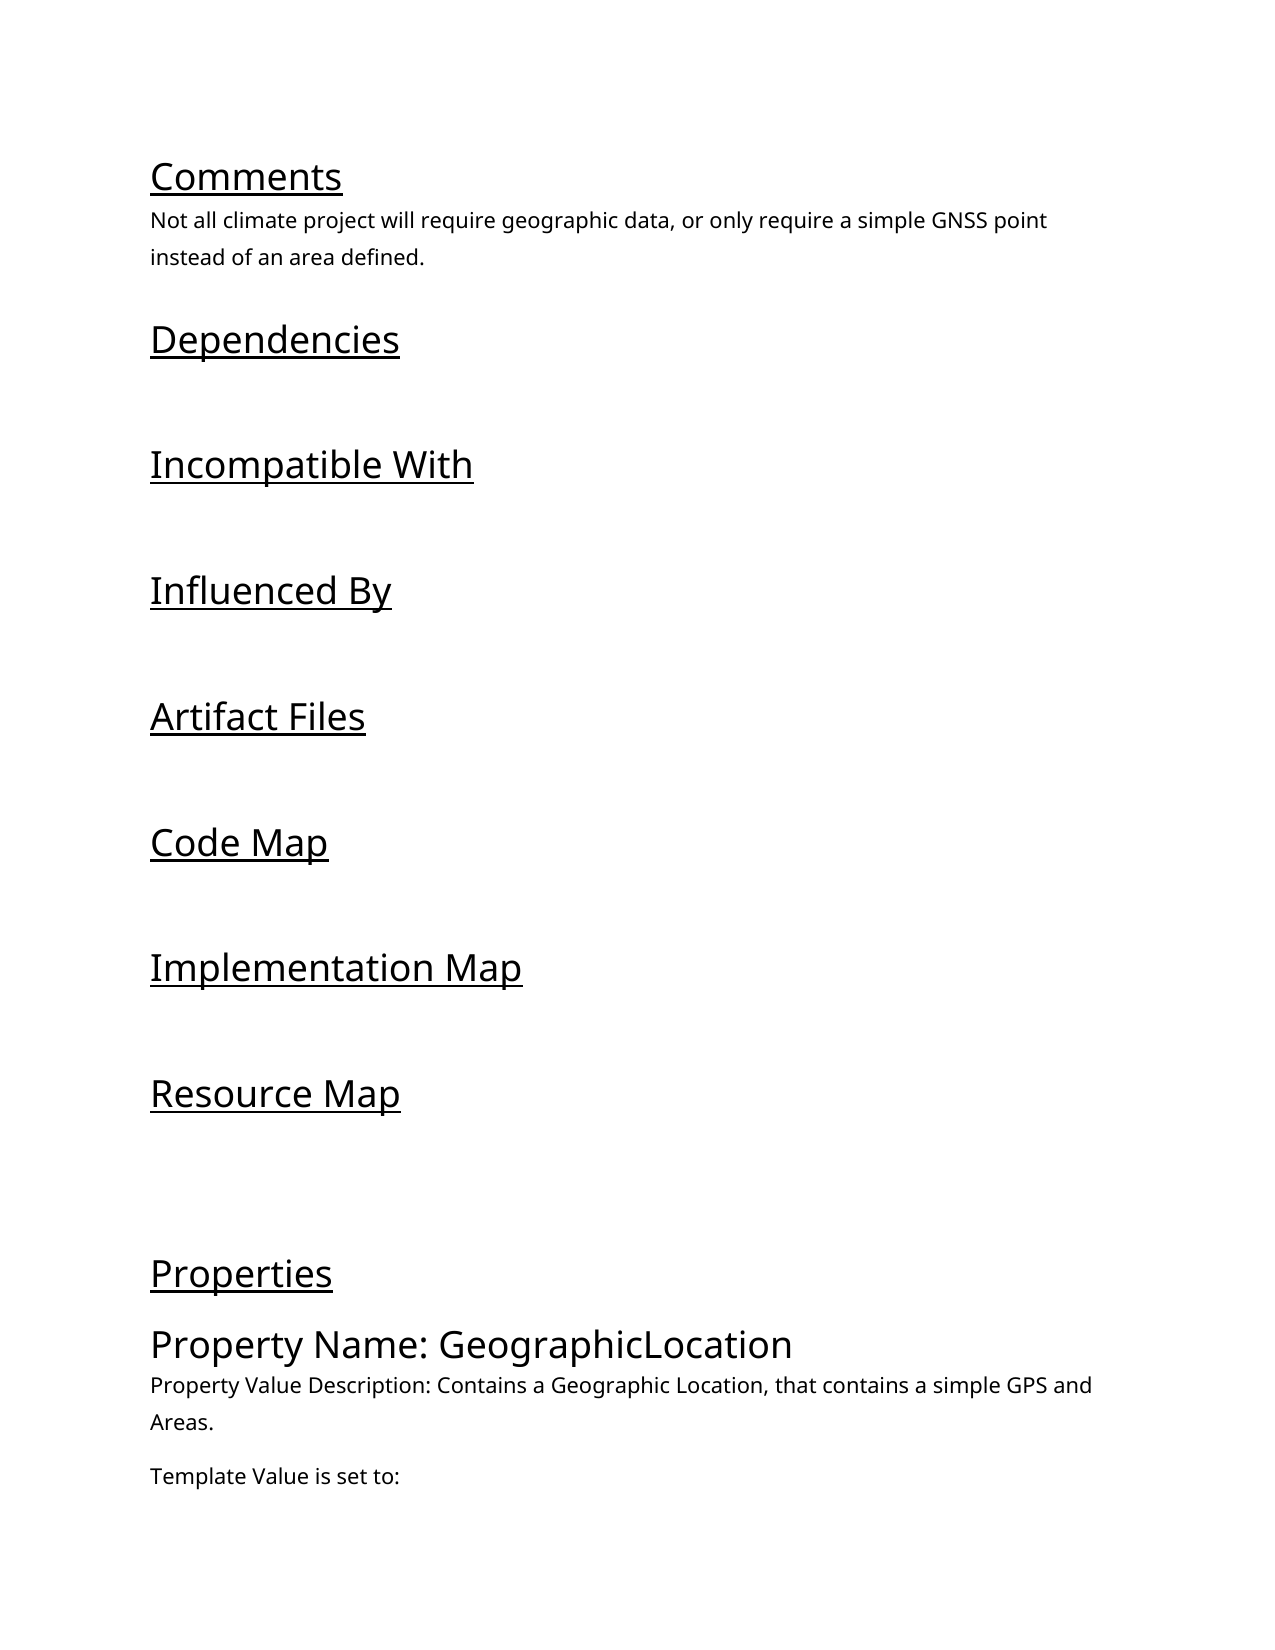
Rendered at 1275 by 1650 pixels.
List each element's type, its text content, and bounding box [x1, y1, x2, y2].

text Template Value is set to: [150, 1461, 1125, 1491]
subtitle Influenced By [150, 564, 1125, 615]
text Property Value Description: Contains a Geographic Location, that contains a simple GPS and Areas. [150, 1370, 1125, 1437]
subtitle Comments [150, 150, 1125, 201]
subtitle Resource Map [150, 1067, 1125, 1118]
text Not all climate project will require geographic data, or only require a simple GNSS point instead of an area defined. [150, 205, 1125, 272]
subtitle Incompatible With [150, 439, 1125, 490]
subtitle Code Map [150, 816, 1125, 867]
subtitle Property Name: GeographicLocation [150, 1319, 1125, 1370]
subtitle Artifact Files [150, 690, 1125, 741]
subtitle Implementation Map [150, 942, 1125, 993]
subtitle Properties [150, 1247, 1125, 1298]
subtitle Dependencies [150, 313, 1125, 364]
